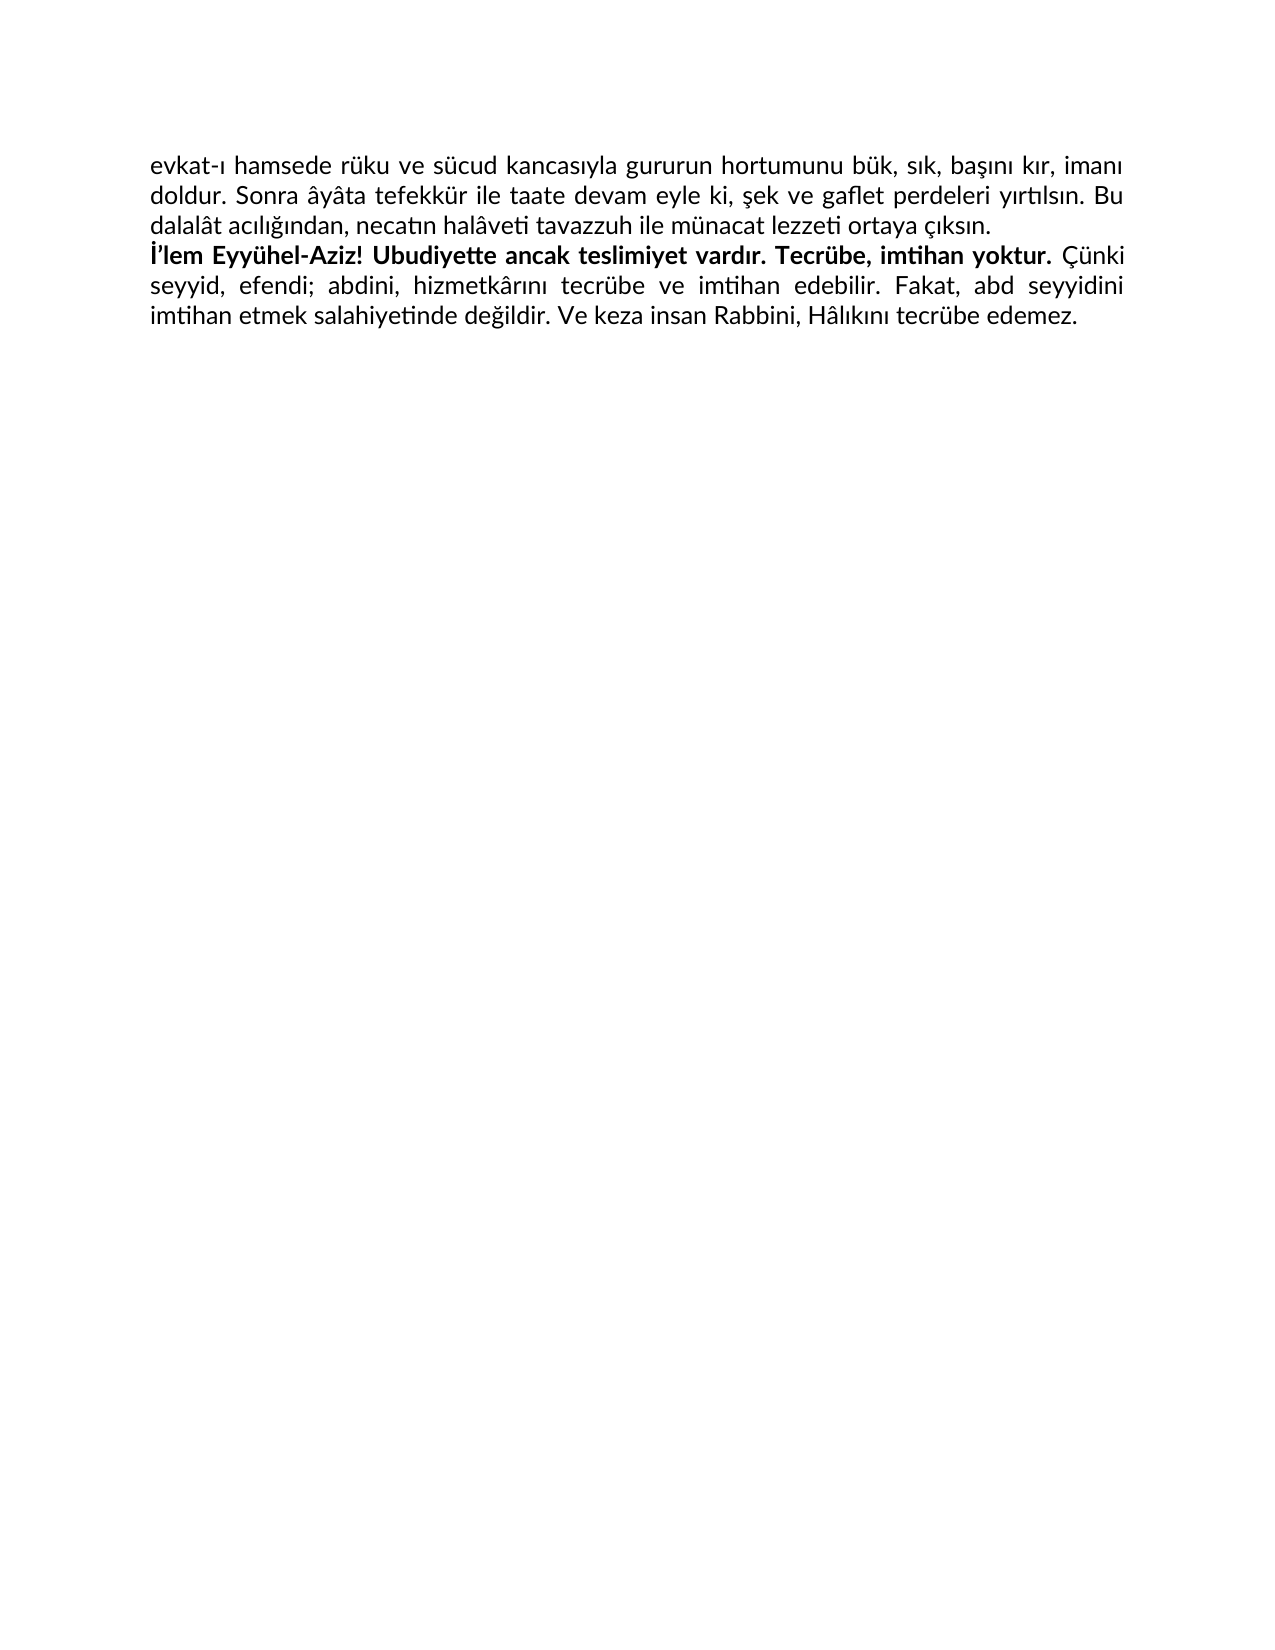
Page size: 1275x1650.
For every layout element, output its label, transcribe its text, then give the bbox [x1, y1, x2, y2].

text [150, 150, 1125, 240]
text İ’lem Eyyühel-Aziz! Ubudiyette ancak teslimiyet vardır. Tecrübe, imtihan yoktur. Çünki seyyid, efendi; abdini, hizmetkârını tecrübe ve imtihan edebilir. Fakat, abd seyyidini imtihan etmek salahiyetinde değildir. Ve keza insan Rabbini, Hâlıkını tecrübe edemez. [150, 240, 1125, 330]
